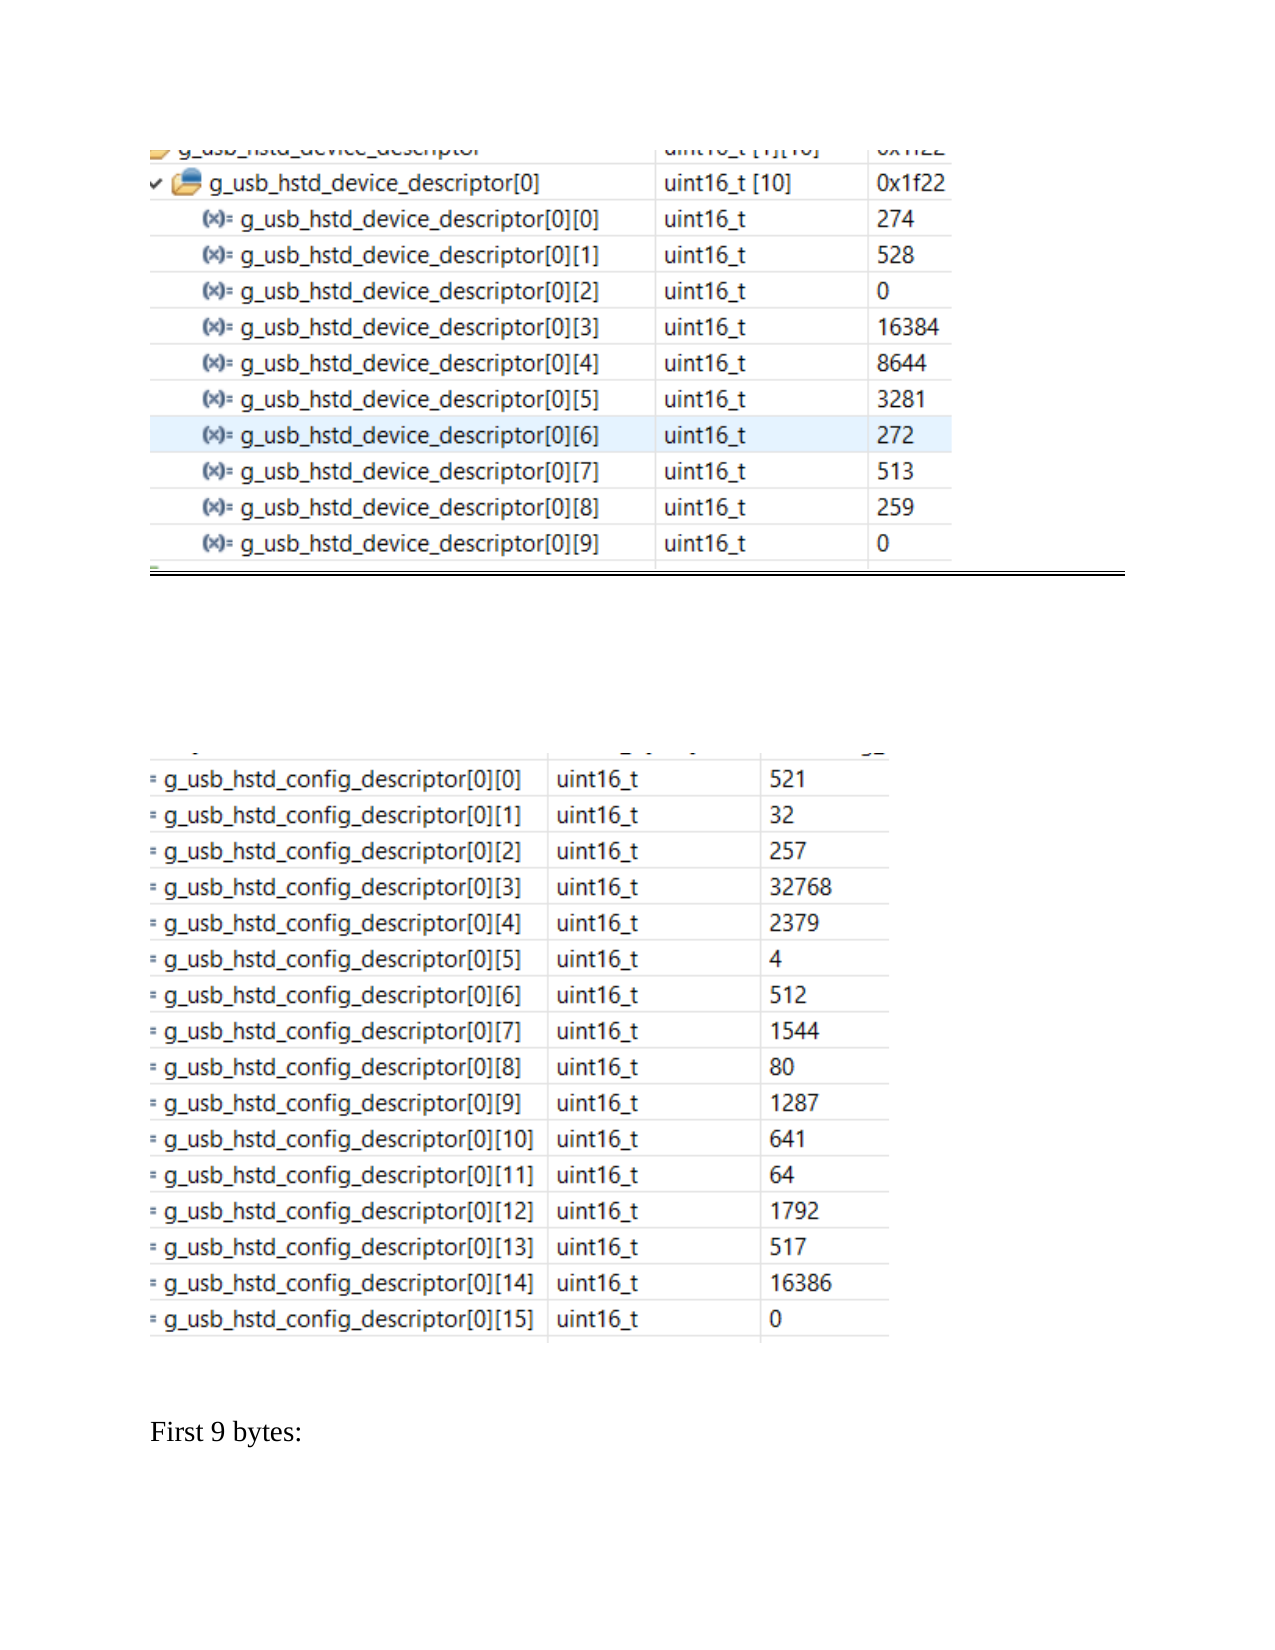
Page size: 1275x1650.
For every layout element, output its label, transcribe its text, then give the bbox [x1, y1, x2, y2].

text First 9 bytes: [150, 1414, 1125, 1448]
picture [150, 753, 890, 1343]
picture [150, 150, 952, 569]
